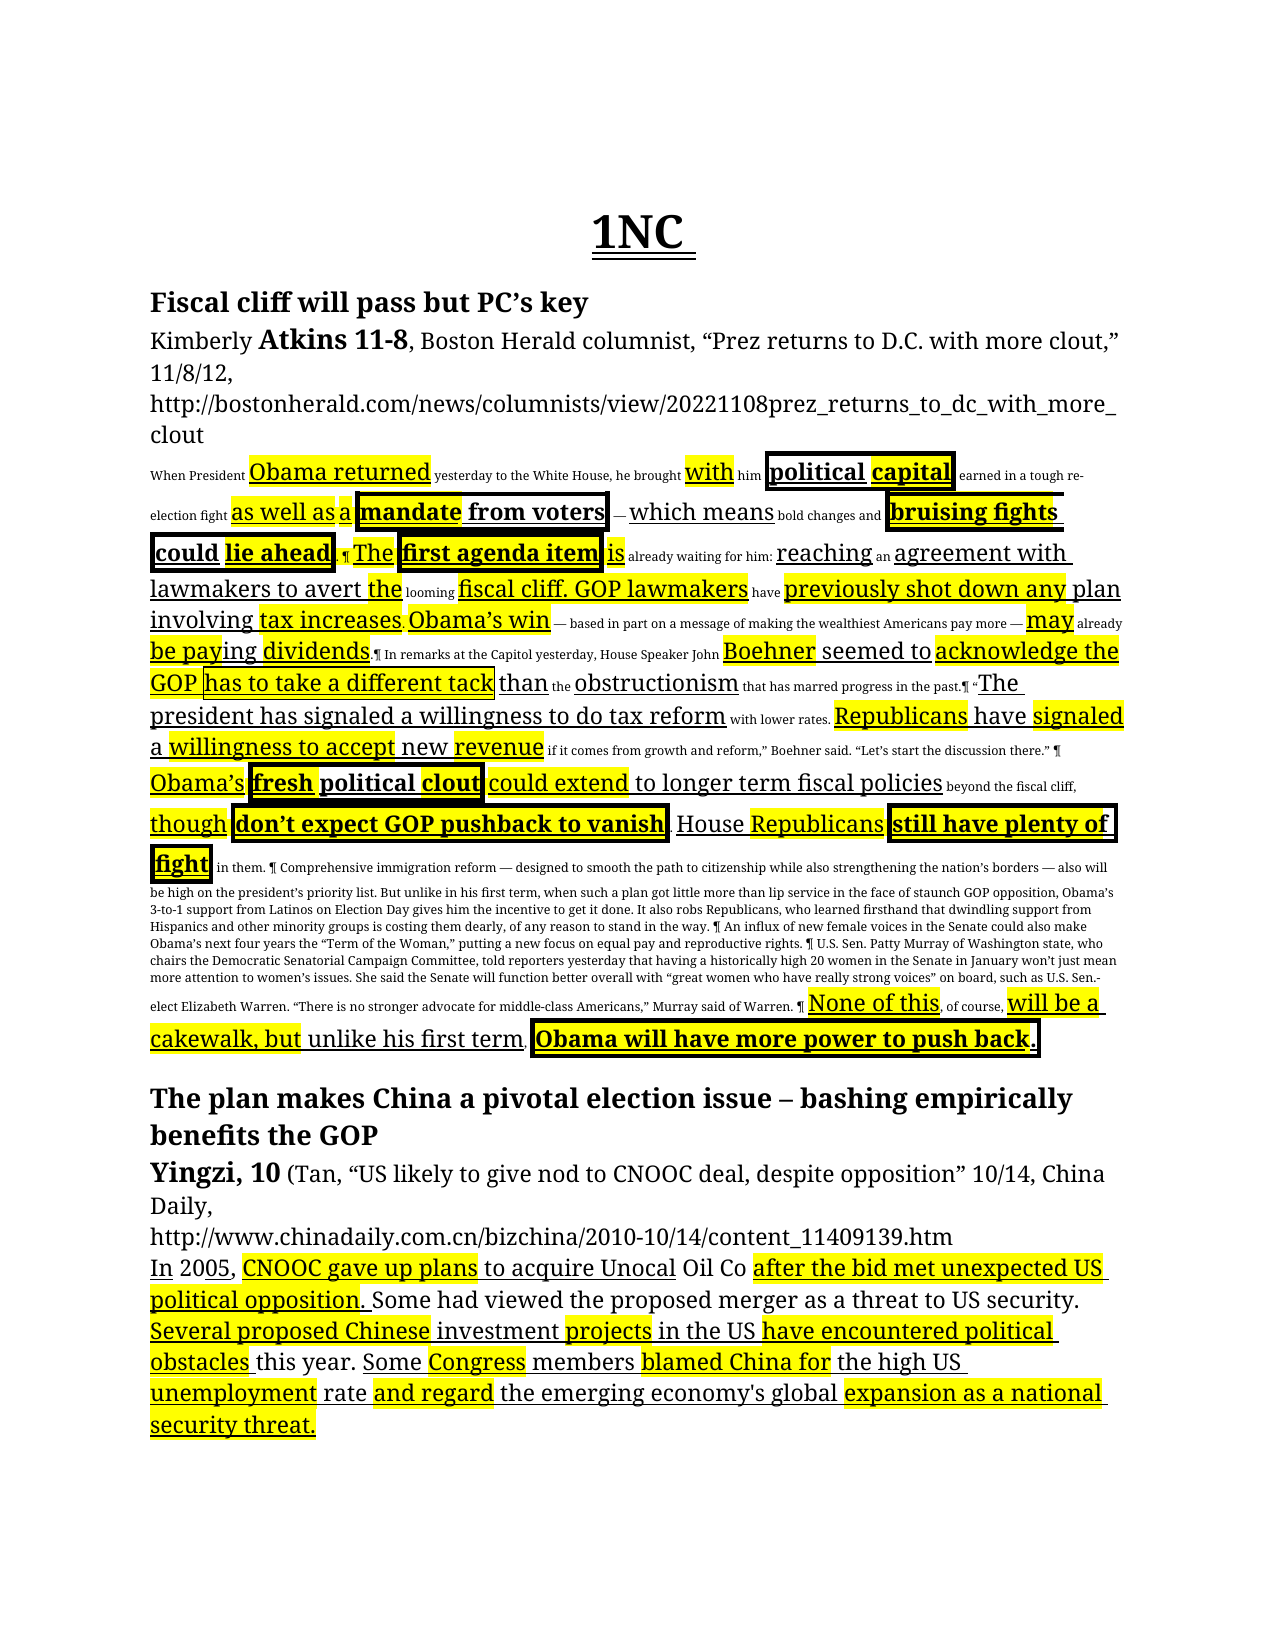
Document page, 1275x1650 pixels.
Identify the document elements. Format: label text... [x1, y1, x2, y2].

text When President Obama returned yesterday to the White House, he brought with him political capital earned in a tough re-election fight as well as a mandate from voters — which means bold changes and bruising fights could lie ahead. ¶ The first agenda item is already waiting for him: reaching an agreement with lawmakers to avert the looming fiscal cliff. GOP lawmakers have previously shot down any plan involving tax increases. Obama’s win — based in part on a message of making the wealthiest Americans pay more — may already be paying dividends.¶ In remarks at the Capitol yesterday, House Speaker John Boehner seemed to acknowledge the GOP has to take a different tack than the obstructionism that has marred progress in the past.¶ “The president has signaled a willingness to do tax reform with lower rates. Republicans have signaled a willingness to accept new revenue if it comes from growth and reform,” Boehner said. “Let’s start the discussion there.” ¶ Obama’s fresh political clout could extend to longer term fiscal policies beyond the fiscal cliff, though don’t expect GOP pushback to vanish. House Republicans still have plenty of fight in them. ¶ Comprehensive immigration reform — designed to smooth the path to citizenship while also strengthening the nation’s borders — also will be high on the president’s priority list. But unlike in his first term, when such a plan got little more than lip service in the face of staunch GOP opposition, Obama’s 3-to-1 support from Latinos on Election Day gives him the incentive to get it done. It also robs Republicans, who learned firsthand that dwindling support from Hispanics and other minority groups is costing them dearly, of any reason to stand in the way. ¶ An influx of new female voices in the Senate could also make Obama’s next four years the “Term of the Woman,” putting a new focus on equal pay and reproductive rights. ¶ U.S. Sen. Patty Murray of Washington state, who chairs the Democratic Senatorial Campaign Committee, told reporters yesterday that having a historically high 20 women in the Senate in January won’t just mean more attention to women’s issues. She said the Senate will function better overall with “great women who have really strong voices” on board, such as U.S. Sen.-elect Elizabeth Warren. “There is no stronger advocate for middle-class Americans,” Murray said of Warren. ¶ None of this, of course, will be a cakewalk, but unlike his first term, Obama will have more power to push back. [150, 451, 1125, 1058]
text In 2005, CNOOC gave up plans to acquire Unocal Oil Co after the bid met unexpected US political opposition. Some had viewed the proposed merger as a threat to US security. [150, 1252, 1125, 1315]
text http://www.chinadaily.com.cn/bizchina/2010-10/14/content_11409139.htm [150, 1221, 1125, 1252]
text Yingzi, 10 (Tan, “US likely to give nod to CNOOC deal, despite opposition” 10/14, China Daily, [150, 1153, 1125, 1221]
text Kimberly Atkins 11-8, Boston Herald columnist, “Prez returns to D.C. with more clout,” 11/8/12, http://bostonherald.com/news/columnists/view/20221108prez_returns_to_dc_with_more_clout [150, 320, 1125, 451]
text Several proposed Chinese investment projects in the US have encountered political obstacles this year. Some Congress members blamed China for the high US unemployment rate and regard the emerging economy's global expansion as a national security threat. [150, 1315, 1125, 1440]
subtitle The plan makes China a pivotal election issue – bashing empirically benefits the GOP [150, 1079, 1125, 1153]
subtitle Fiscal cliff will pass but PC’s key [150, 283, 1125, 320]
subtitle 1NC [150, 200, 1125, 262]
